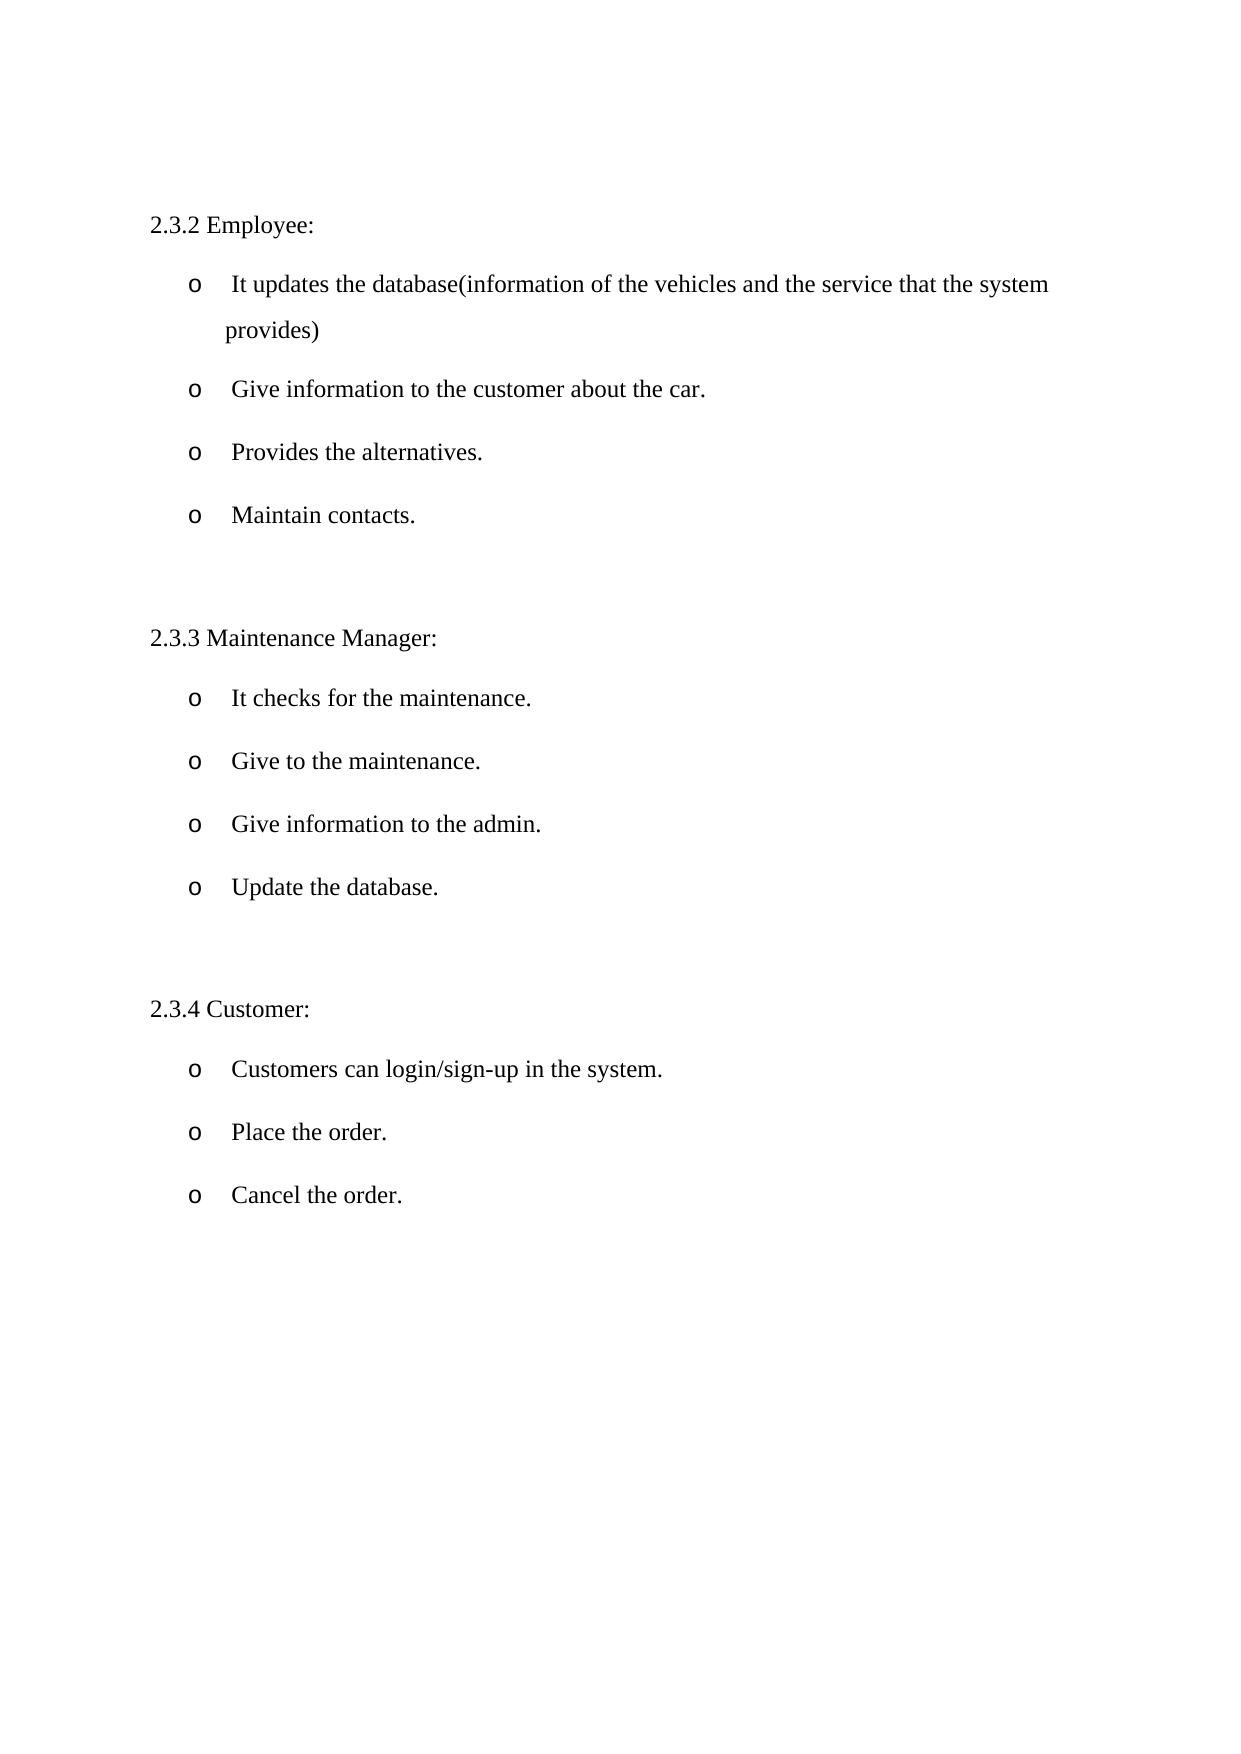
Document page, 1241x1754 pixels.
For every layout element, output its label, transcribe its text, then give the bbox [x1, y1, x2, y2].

text 2.3.2 Employee: [150, 210, 1090, 238]
list Give to the maintenance. [187, 746, 1090, 777]
list Maintain contacts. [187, 500, 1090, 531]
list Place the order. [187, 1117, 1090, 1148]
list Give information to the customer about the car. [187, 374, 1090, 405]
list It updates the database(information of the vehicles and the service that the system provides) [187, 269, 1090, 343]
text 2.3.3 Maintenance Manager: [150, 623, 1090, 652]
list It checks for the maintenance. [187, 683, 1090, 714]
list Give information to the admin. [187, 809, 1090, 839]
text 2.3.4 Customer: [150, 994, 1090, 1023]
list Cancel the order. [187, 1180, 1090, 1211]
list Provides the alternatives. [187, 437, 1090, 468]
list Customers can login/sign-up in the system. [187, 1054, 1090, 1085]
list Update the database. [187, 872, 1090, 902]
